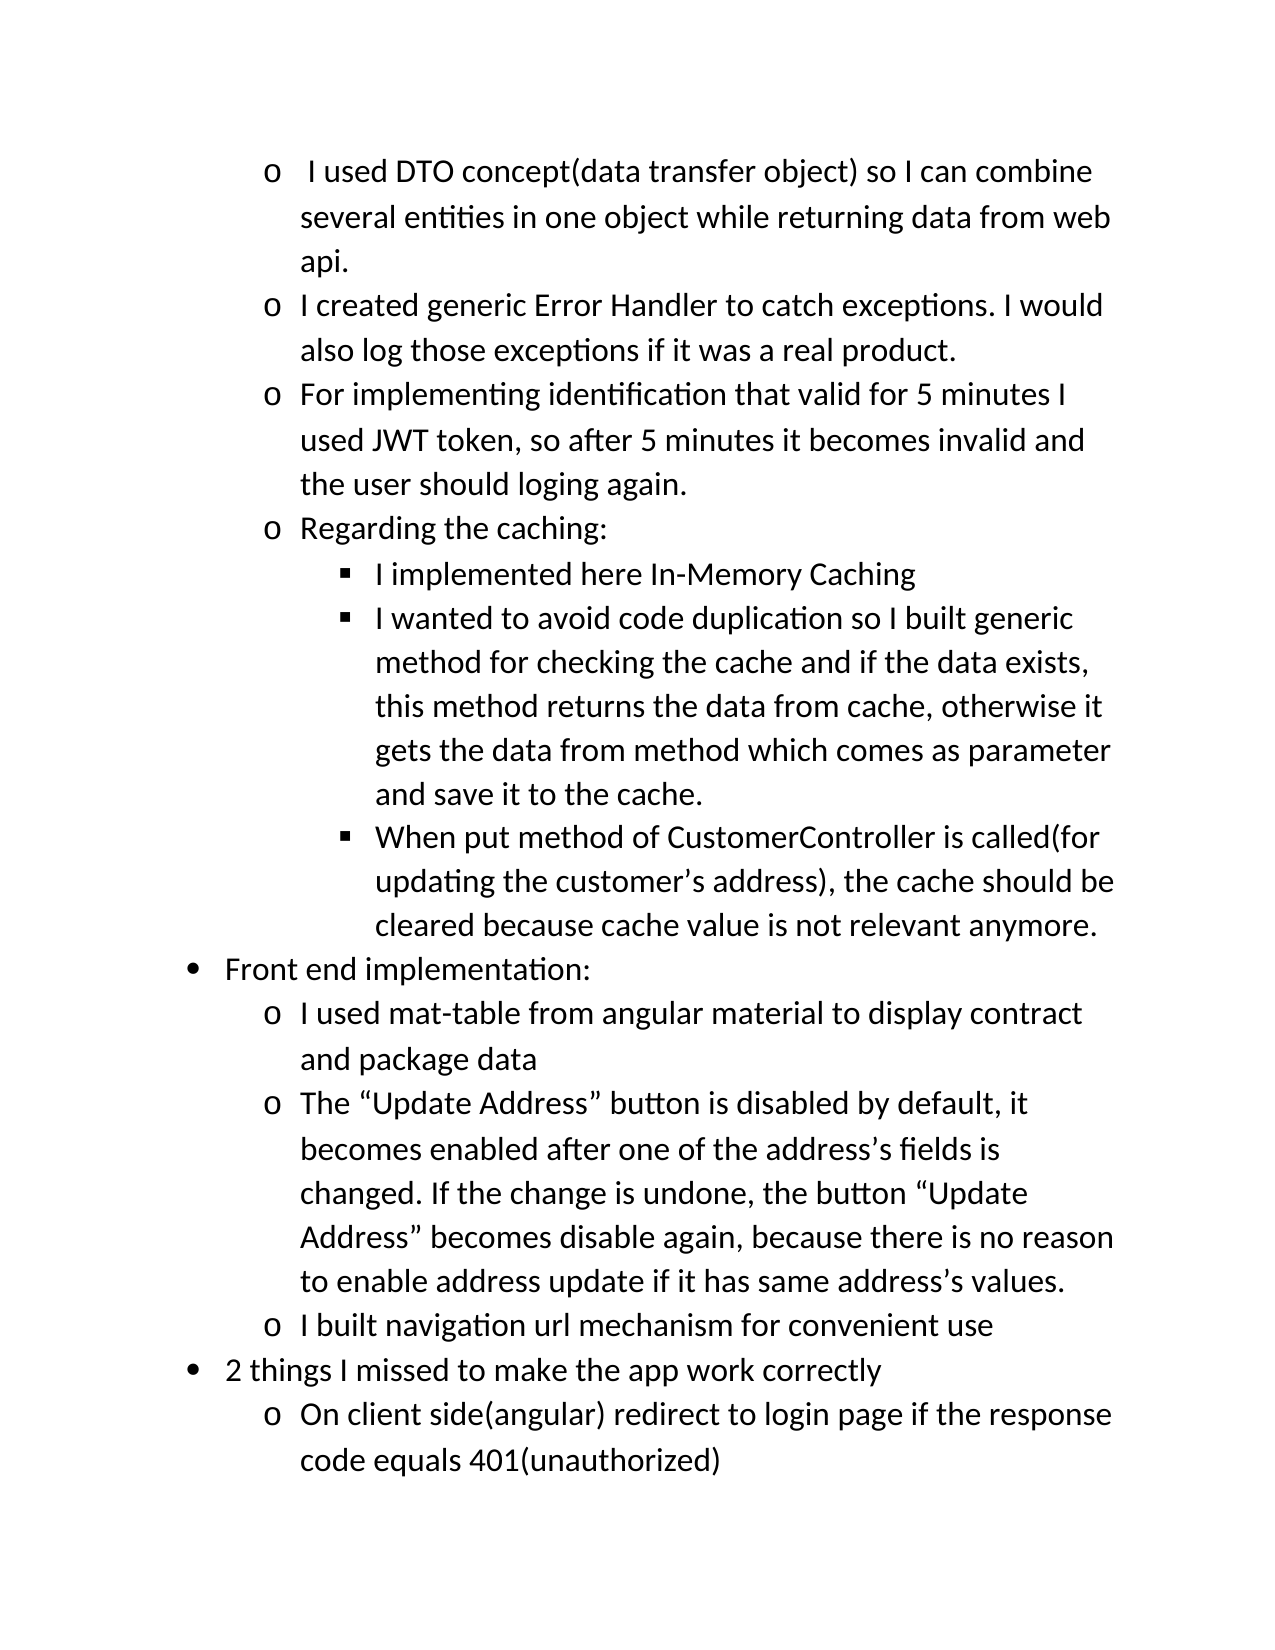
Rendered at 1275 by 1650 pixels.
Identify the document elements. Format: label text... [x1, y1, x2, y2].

list I created generic Error Handler to catch exceptions. I would also log those exceptions if it was a real product. [262, 284, 1125, 370]
list On client side(angular) redirect to login page if the response code equals 401(unauthorized) [262, 1393, 1125, 1480]
list When put method of CustomerController is called(for updating the customer’s address), the cache should be cleared because cache value is not relevant anymore. [337, 817, 1125, 945]
list I wanted to avoid code duplication so I built generic method for checking the cache and if the data exists, this method returns the data from cache, otherwise it gets the data from method which comes as parameter and save it to the cache. [337, 597, 1125, 813]
list 2 things I missed to make the app work correctly [187, 1349, 1125, 1390]
list For implementing identification that valid for 5 minutes I used JWT token, so after 5 minutes it becomes invalid and the user should loging again. [262, 373, 1125, 504]
list Regarding the caching: [262, 507, 1125, 549]
list I used DTO concept(data transfer object) so I can combine several entities in one object while returning data from web api. [262, 150, 1125, 280]
list Front end implementation: [187, 948, 1125, 989]
list I implemented here In-Memory Caching [337, 553, 1125, 593]
list I built navigation url mechanism for convenient use [262, 1304, 1125, 1346]
list I used mat-table from angular material to display contract and package data [262, 992, 1125, 1079]
list The “Update Address” button is disabled by default, it becomes enabled after one of the address’s fields is changed. If the change is undone, the button “Update Address” becomes disable again, because there is no reason to enable address update if it has same address’s values. [262, 1082, 1125, 1300]
